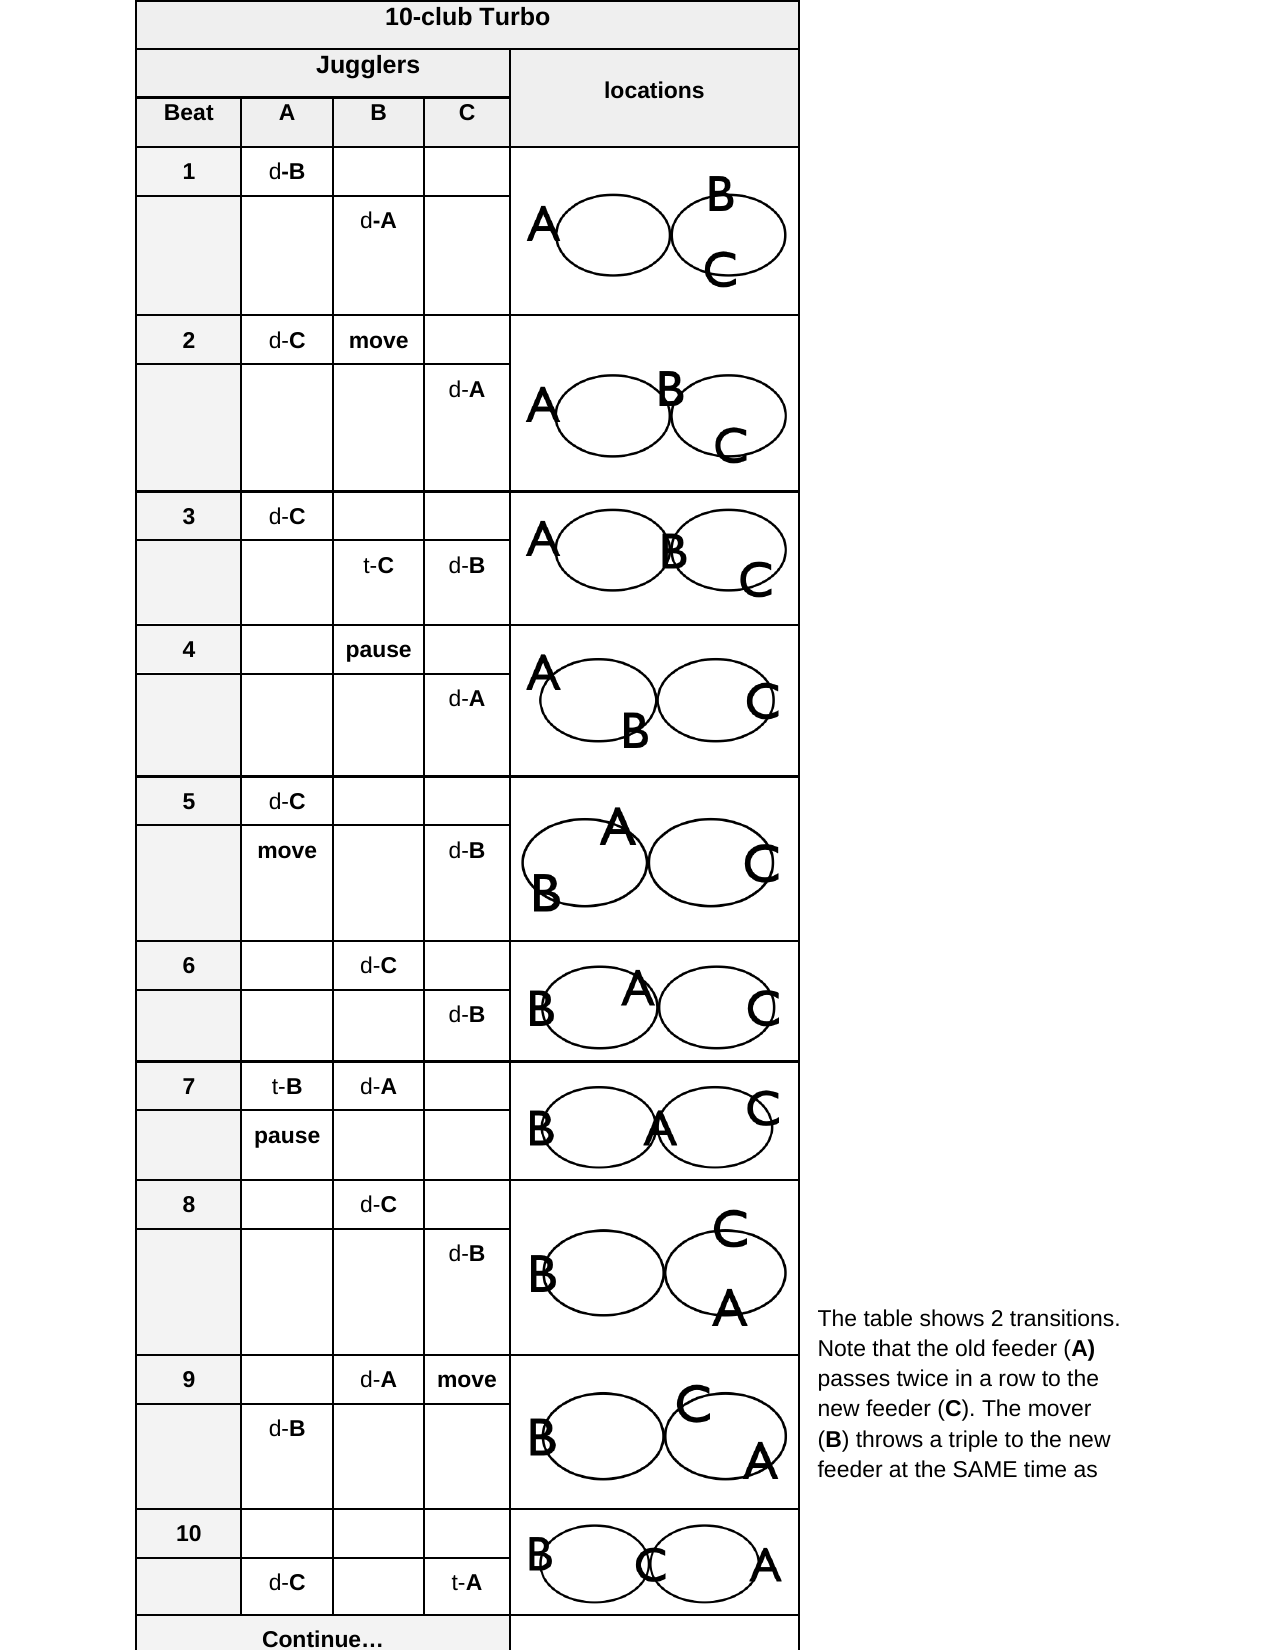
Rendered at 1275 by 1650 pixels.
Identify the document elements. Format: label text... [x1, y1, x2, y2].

table_cell d-A [334, 1063, 423, 1109]
table_cell [511, 1616, 798, 1650]
table_cell [242, 942, 332, 989]
table_cell [511, 942, 798, 1060]
table_cell 10 [137, 1510, 240, 1557]
table_cell [334, 493, 423, 539]
picture [520, 1366, 788, 1498]
table_cell [511, 493, 798, 623]
table_cell [242, 1356, 332, 1403]
table_cell d-B [425, 1230, 509, 1354]
table_cell [425, 197, 509, 314]
table_cell d-B [425, 541, 509, 623]
table_cell [137, 541, 240, 623]
table_cell [137, 675, 240, 775]
picture [520, 502, 788, 614]
table_cell move [425, 1356, 509, 1403]
table_cell [511, 1510, 798, 1614]
table_cell 8 [137, 1181, 240, 1228]
table_cell [242, 1181, 332, 1228]
table_cell [242, 1510, 332, 1557]
table_cell [242, 626, 332, 672]
table_cell Continue… [137, 1616, 509, 1650]
table_cell [137, 1559, 240, 1614]
table_cell [242, 197, 332, 314]
table_cell d-C [242, 1559, 332, 1614]
table_cell [242, 675, 332, 775]
table_cell [334, 148, 423, 195]
table_cell Jugglers [137, 50, 509, 96]
table_cell [137, 826, 240, 940]
table_cell [334, 991, 423, 1060]
table_cell [425, 493, 509, 539]
table_cell [511, 316, 798, 490]
picture [520, 787, 788, 930]
table_cell 2 [137, 316, 240, 363]
picture [520, 1191, 788, 1344]
table_cell d-A [334, 197, 423, 314]
table_cell d-A [425, 675, 509, 775]
table_cell move [334, 316, 423, 363]
table_cell [334, 1111, 423, 1179]
table_cell 6 [137, 942, 240, 989]
table_cell d-C [242, 778, 332, 824]
table_cell [137, 197, 240, 314]
table_cell [242, 1230, 332, 1354]
table_cell locations [511, 50, 798, 146]
picture [520, 635, 788, 765]
table_cell [334, 778, 423, 824]
table_cell 7 [137, 1063, 240, 1109]
table_cell [425, 778, 509, 824]
table_cell [242, 991, 332, 1060]
picture [520, 952, 788, 1050]
table_cell d-B [425, 991, 509, 1060]
table_cell [511, 1063, 798, 1179]
table_cell d-A [425, 365, 509, 490]
table_cell Beat [137, 99, 240, 146]
table_cell d-C [242, 316, 332, 363]
table_cell [334, 826, 423, 940]
table_cell [334, 1510, 423, 1557]
table_cell [242, 541, 332, 623]
table_cell 9 [137, 1356, 240, 1403]
table_cell [425, 148, 509, 195]
table_cell pause [334, 626, 423, 672]
table_header 10-club Turbo [137, 2, 798, 48]
table_cell d-B [242, 1405, 332, 1508]
table_cell t-C [334, 541, 423, 623]
table_cell [511, 148, 798, 314]
table_cell 3 [137, 493, 240, 539]
table_cell 1 [137, 148, 240, 195]
table_cell [334, 365, 423, 490]
table_cell d-B [242, 148, 332, 195]
table_cell [511, 1181, 798, 1354]
table_cell d-C [334, 942, 423, 989]
table_cell d-C [242, 493, 332, 539]
picture [520, 1520, 788, 1604]
table_cell [334, 675, 423, 775]
table_cell [425, 1063, 509, 1109]
table_cell [425, 1111, 509, 1179]
table_cell [425, 626, 509, 672]
table_cell [334, 1405, 423, 1508]
table_cell C [425, 99, 509, 146]
table_cell [511, 778, 798, 940]
picture [520, 352, 788, 480]
table_cell [425, 1405, 509, 1508]
table_cell [511, 1356, 798, 1508]
table_cell d-C [334, 1181, 423, 1228]
table_cell [137, 1111, 240, 1179]
table_cell d-B [425, 826, 509, 940]
table_cell [242, 365, 332, 490]
table_cell d-A [334, 1356, 423, 1403]
picture [520, 1072, 788, 1169]
table_cell move [242, 826, 332, 940]
table_cell [425, 942, 509, 989]
table_cell 5 [137, 778, 240, 824]
table_cell A [242, 99, 332, 146]
table_cell [425, 1181, 509, 1228]
table_cell t-A [425, 1559, 509, 1614]
table_cell [334, 1230, 423, 1354]
picture [520, 158, 788, 304]
table_cell t-B [242, 1063, 332, 1109]
table_cell [137, 1405, 240, 1508]
table_cell pause [242, 1111, 332, 1179]
table_cell [511, 626, 798, 775]
table_cell [425, 1510, 509, 1557]
table_cell [425, 316, 509, 363]
table_cell B [334, 99, 423, 146]
table_cell [137, 365, 240, 490]
table_cell [334, 1559, 423, 1614]
table_cell [137, 1230, 240, 1354]
table_cell [137, 991, 240, 1060]
table_cell 4 [137, 626, 240, 672]
